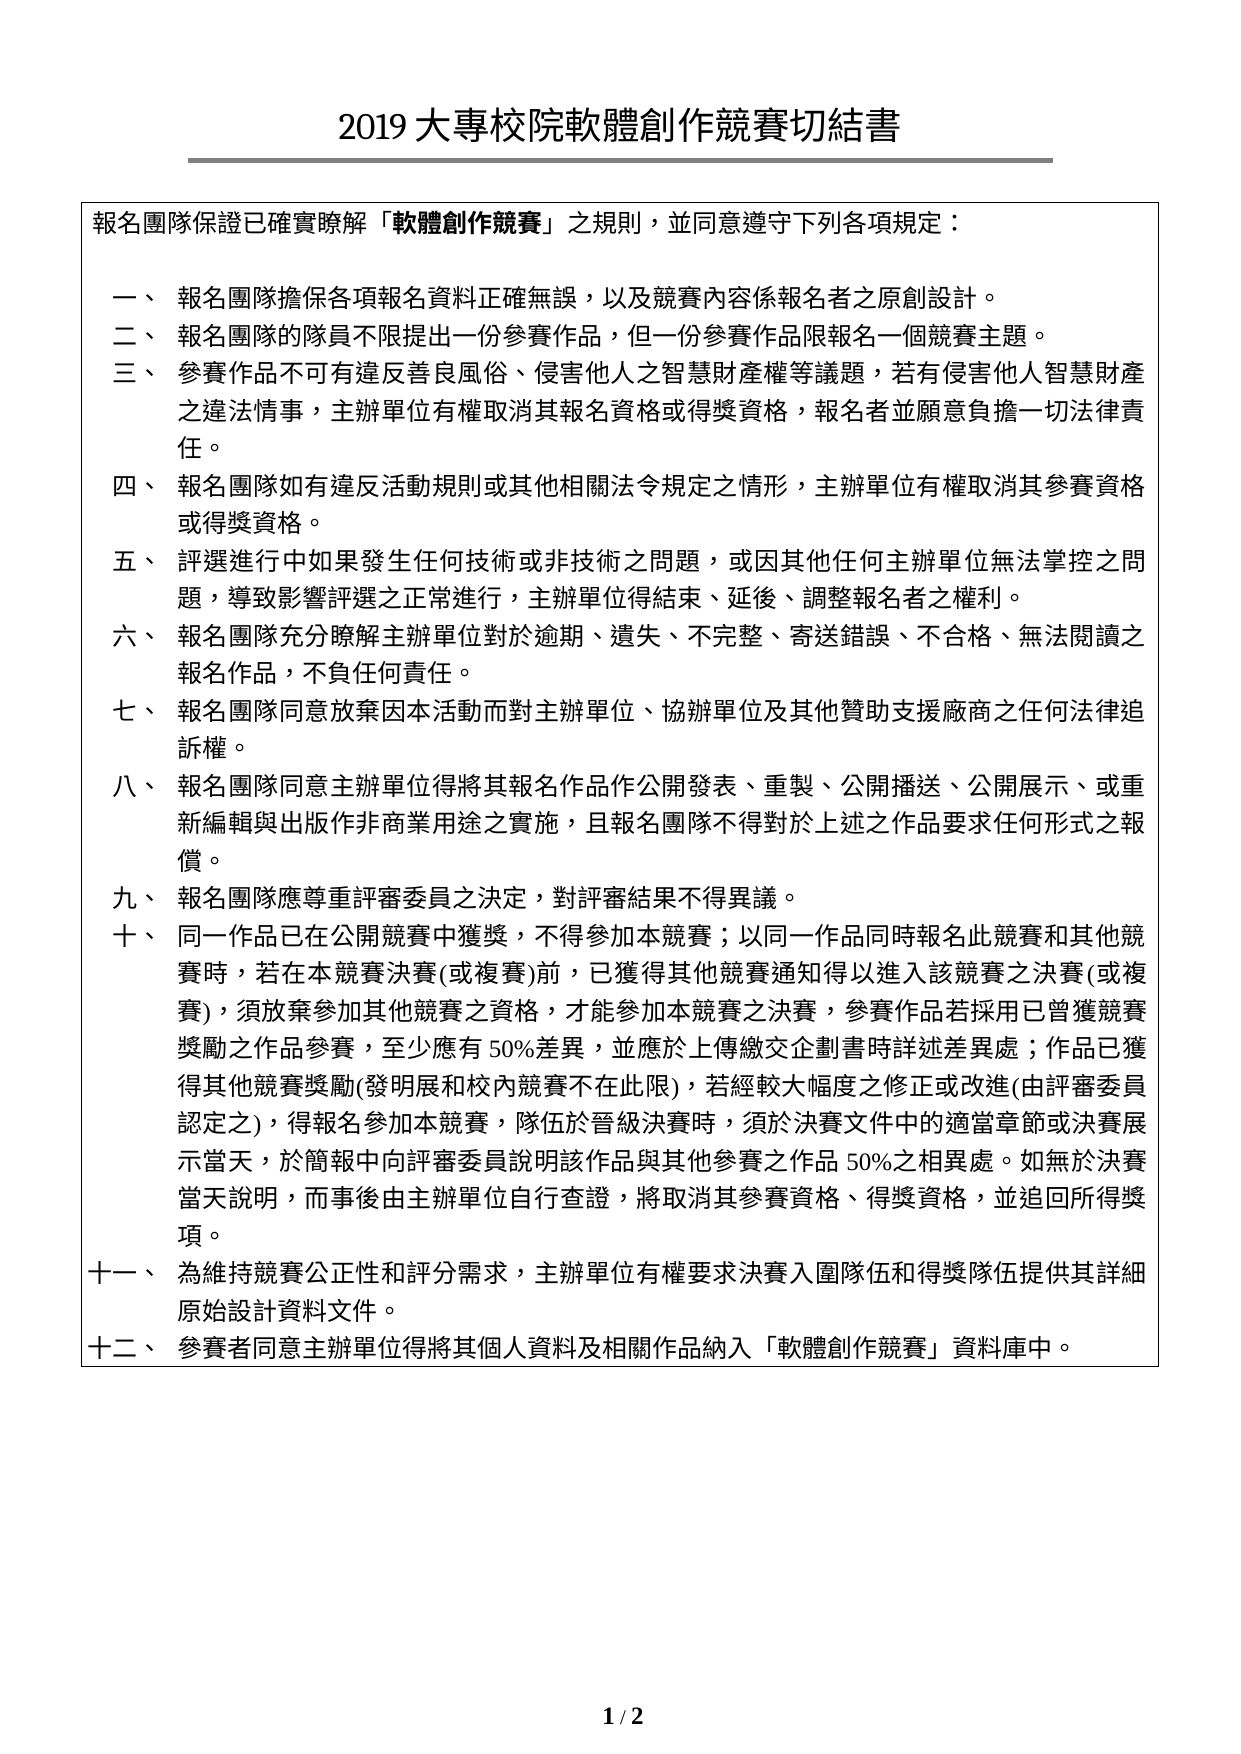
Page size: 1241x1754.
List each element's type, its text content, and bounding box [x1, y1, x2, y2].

table_header 報名團隊保證已確實瞭解「軟體創作競賽」之規則，並同意遵守下列各項規定： 報名團隊擔保各項報名資料正確無誤，以及競賽內容係報名者之原創設計。 報名團隊的隊員不限提出一份參賽作品，但一份參賽作品限報名一個競賽主題。 參賽作品不可有違反善良風俗、侵害他人之智慧財產權等議題，若有侵害他人智慧財產之違法情事，主辦單位有權取消其報名資格或得獎資格，報名者並願意負擔一切法律責任。 報名團隊如有違反活動規則或其他相關法令規定之情形，主辦單位有權取消其參賽資格或得獎資格。 評選進行中如果發生任何技術或非技術之問題，或因其他任何主辦單位無法掌控之問題，導致影響評選之正常進行，主辦單位得結束、延後、調整報名者之權利。 報名團隊充分瞭解主辦單位對於逾期、遺失、不完整、寄送錯誤、不合格、無法閱讀之報名作品，不負任何責任。 報名團隊同意放棄因本活動而對主辦單位、協辦單位及其他贊助支援廠商之任何法律追訴權。 報名團隊同意主辦單位得將其報名作品作公開發表、重製、公開播送、公開展示、或重新編輯與出版作非商業用途之實施，且報名團隊不得對於上述之作品要求任何形式之報償。 報名團隊應尊重評審委員之決定，對評審結果不得異議。 同一作品已在公開競賽中獲獎，不得參加本競賽；以同一作品同時報名此競賽和其他競賽時，若在本競賽決賽(或複賽)前，已獲得其他競賽通知得以進入該競賽之決賽(或複賽)，須放棄參加其他競賽之資格，才能參加本競賽之決賽，參賽作品若採用已曾獲競賽獎勵之作品參賽，至少應有50%差異，並應於上傳繳交企劃書時詳述差異處；作品已獲得其他競賽獎勵(發明展和校內競賽不在此限)，若經較大幅度之修正或改進(由評審委員認定之)，得報名參加本競賽，隊伍於晉級決賽時，須於決賽文件中的適當章節或決賽展示當天，於簡報中向評審委員說明該作品與其他參賽之作品50%之相異處。如無於決賽當天說明，而事後由主辦單位自行查證，將取消其參賽資格、得獎資格，並追回所得獎項。 為維持競賽公正性和評分需求，主辦單位有權要求決賽入圍隊伍和得獎隊伍提供其詳細原始設計資料文件。 參賽者同意主辦單位得將其個人資料及相關作品納入「軟體創作競賽」資料庫中。 [82, 203, 1158, 1366]
